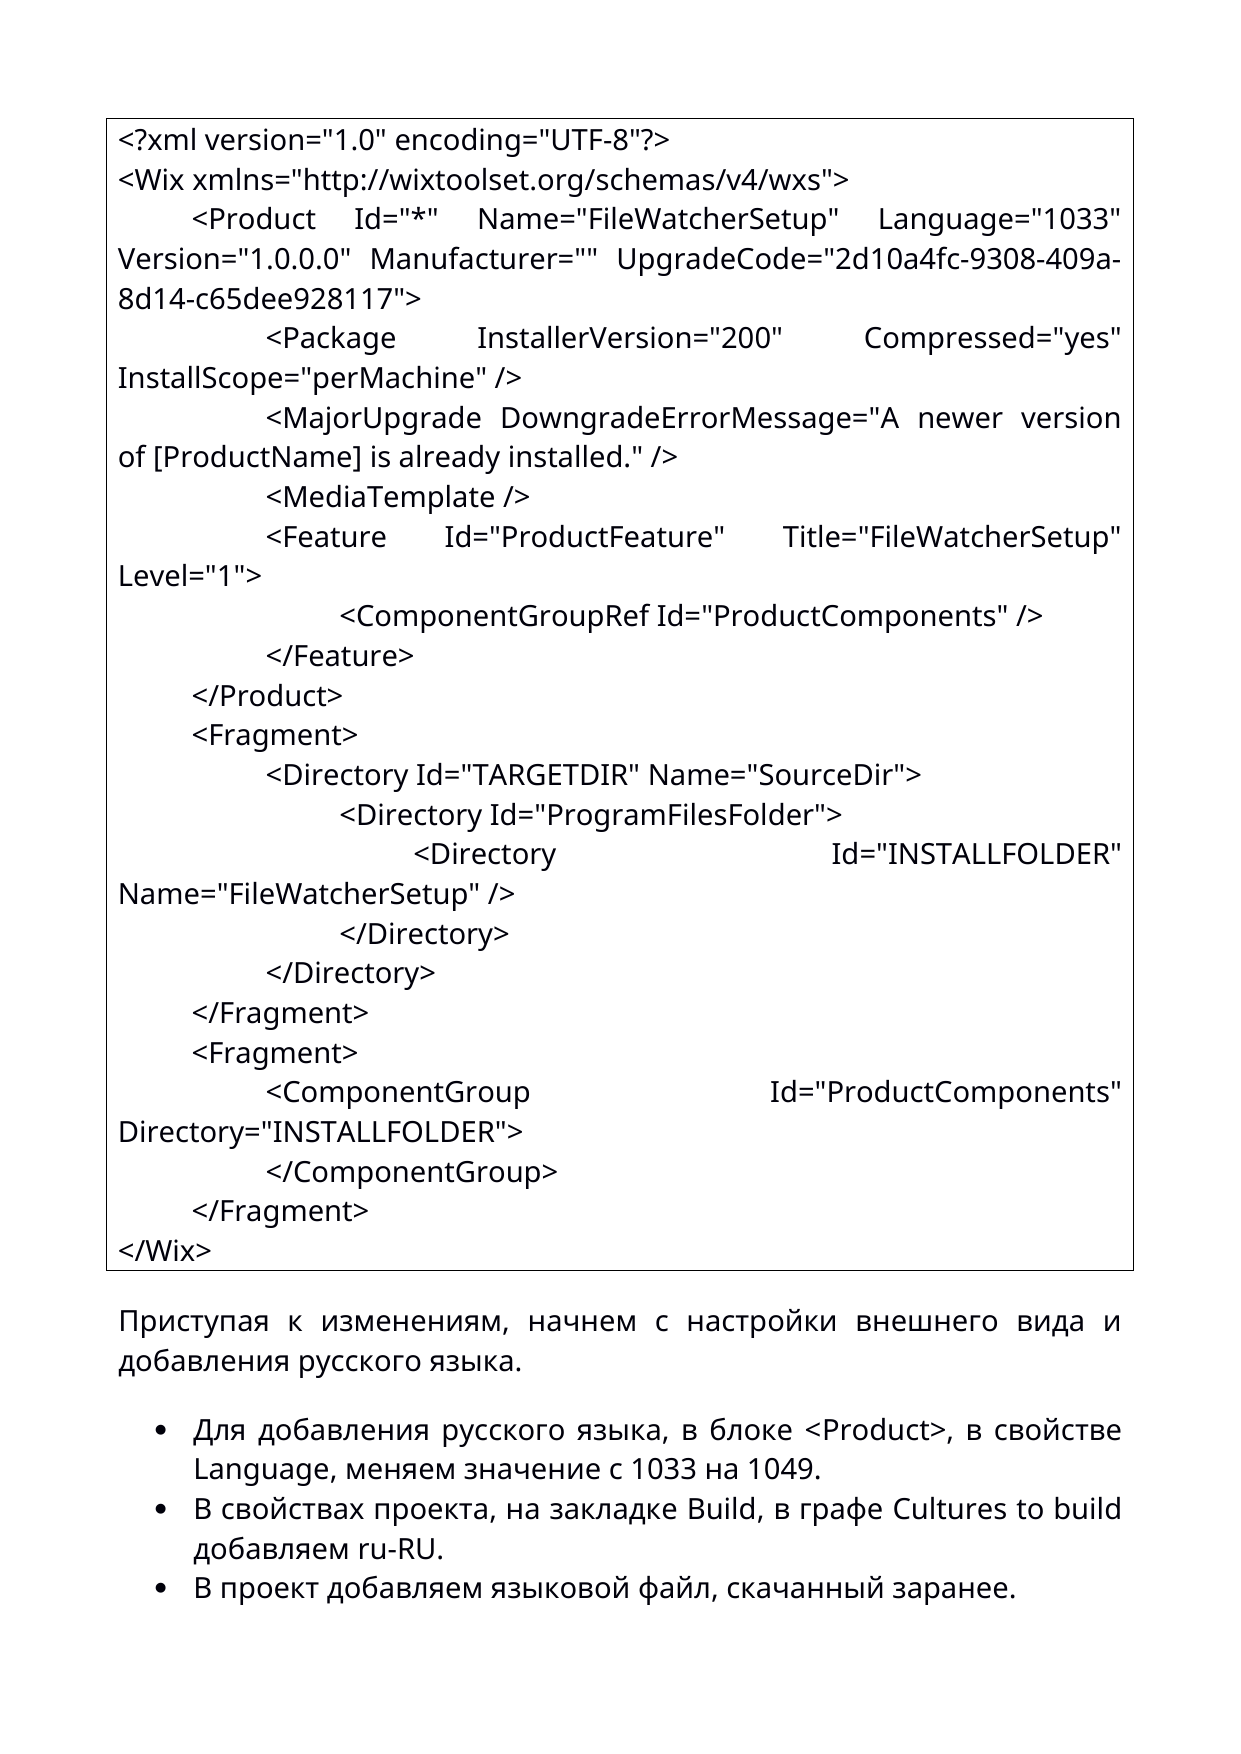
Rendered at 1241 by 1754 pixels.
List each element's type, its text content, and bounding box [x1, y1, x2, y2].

list В проект добавляем языковой файл, скачанный заранее. [156, 1568, 1122, 1607]
table_header <?xml version="1.0" encoding="UTF-8"?> <Wix xmlns="http://wixtoolset.org/schemas/v4/wxs"> <Product Id="*" Name="FileWatcherSetup" Language="1033" Version="1.0.0.0" Manufacturer="" UpgradeCode="2d10a4fc-9308-409a-8d14-c65dee928117"> <Package InstallerVersion="200" Compressed="yes" InstallScope="perMachine" /> <MajorUpgrade DowngradeErrorMessage="A newer version of [ProductName] is already installed." /> <MediaTemplate /> <Feature Id="ProductFeature" Title="FileWatcherSetup" Level="1"> <ComponentGroupRef Id="ProductComponents" /> </Feature> </Product> <Fragment> <Directory Id="TARGETDIR" Name="SourceDir"> <Directory Id="ProgramFilesFolder"> <Directory Id="INSTALLFOLDER" Name="FileWatcherSetup" /> </Directory> </Directory> </Fragment> <Fragment> <ComponentGroup Id="ProductComponents" Directory="INSTALLFOLDER"> </ComponentGroup> </Fragment> </Wix> [107, 119, 1133, 1270]
list В свойствах проекта, на закладке Build, в графе Cultures to build добавляем ru-RU. [156, 1488, 1122, 1568]
text Приступая к изменениям, начнем с настройки внешнего вида и добавления русского языка. [118, 1300, 1122, 1380]
list Для добавления русского языка, в блоке <Product>, в свойстве Language, меняем значение с 1033 на 1049. [156, 1409, 1122, 1488]
